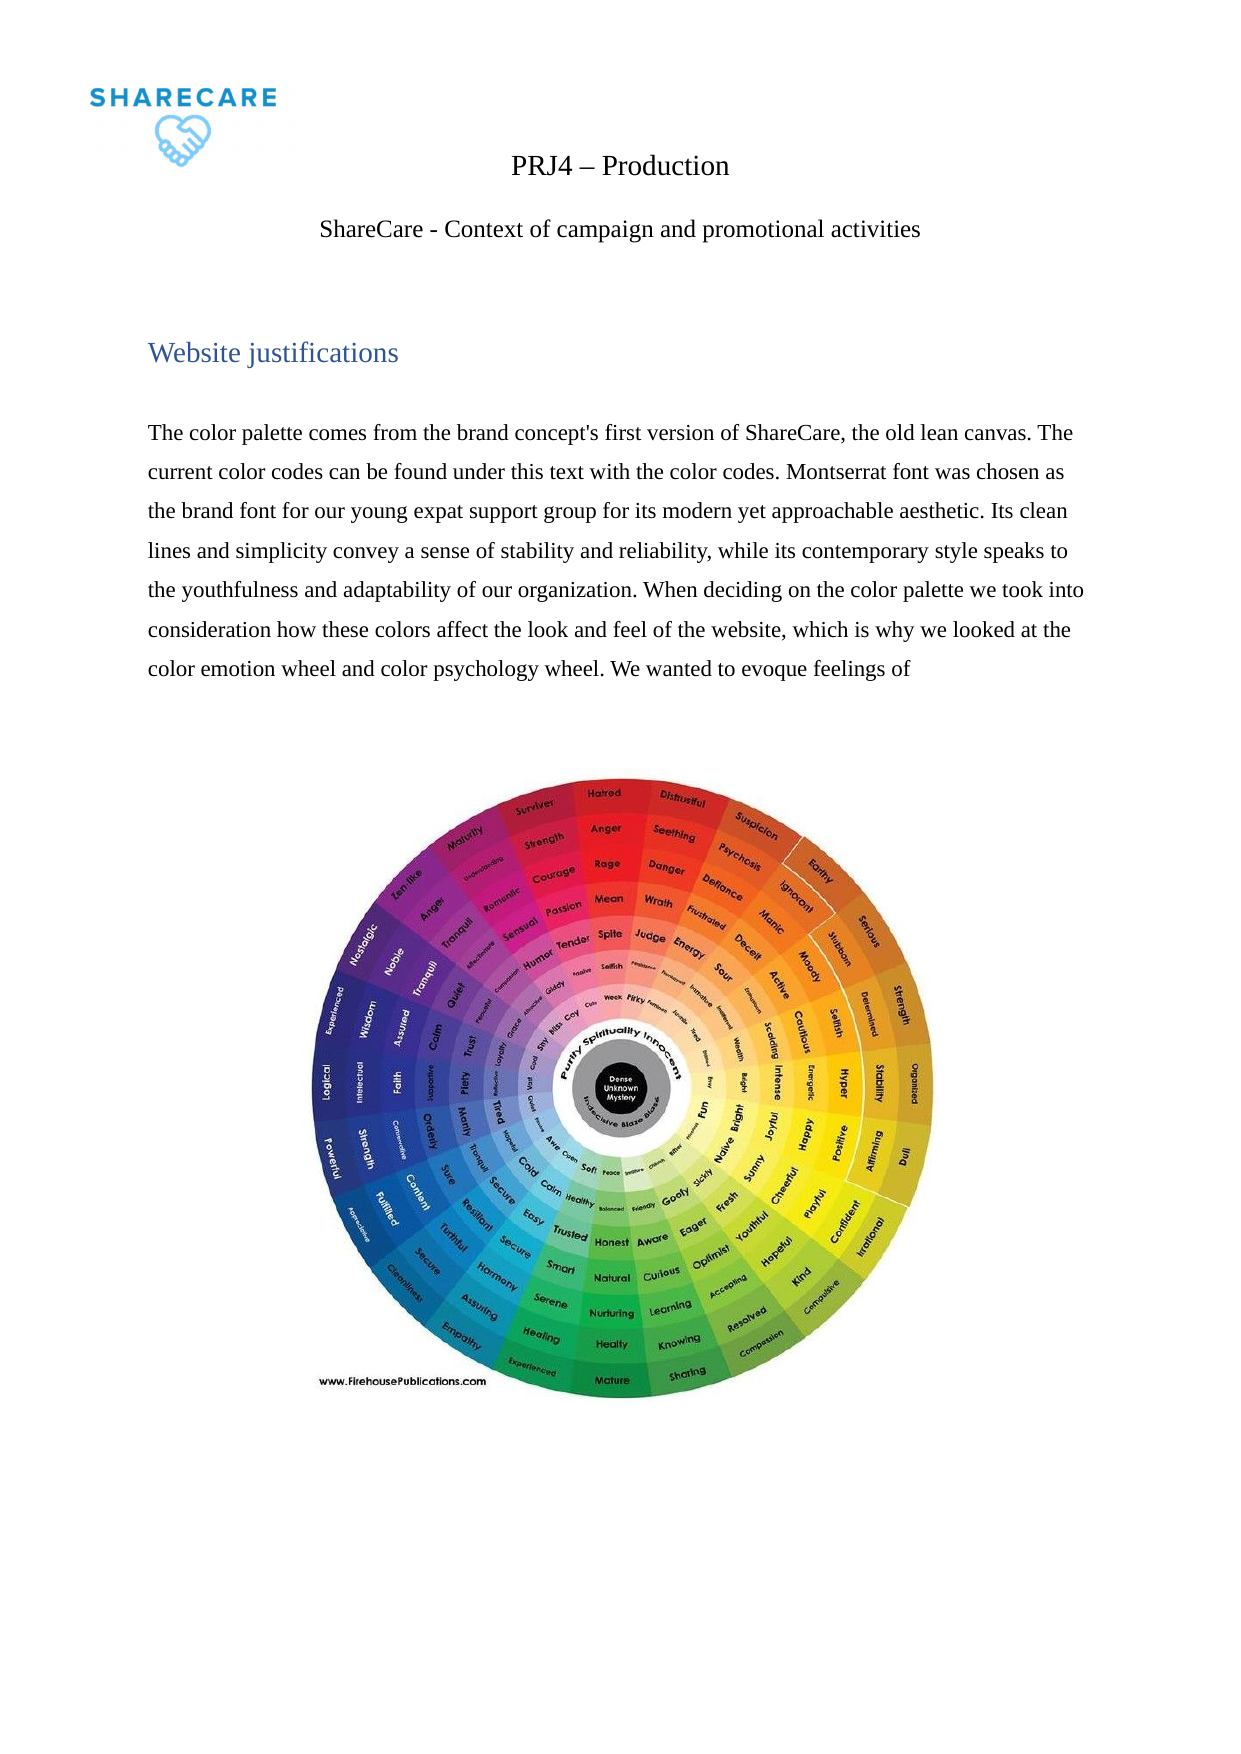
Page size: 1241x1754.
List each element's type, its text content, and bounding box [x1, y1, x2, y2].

picture [302, 767, 939, 1405]
text PRJ4 – Production [148, 148, 1093, 181]
text The color palette comes from the brand concept's first version of ShareCare, the old lean canvas. The current color codes can be found under this text with the color codes. Montserrat font was chosen as the brand font for our young expat support group for its modern yet approachable aesthetic. Its clean lines and simplicity convey a sense of stability and reliability, while its contemporary style speaks to the youthfulness and adaptability of our organization. When deciding on the color palette we took into consideration how these colors affect the look and feel of the website, which is why we looked at the color emotion wheel and color psychology wheel. We wanted to evoque feelings of [148, 418, 1093, 682]
picture [77, 72, 299, 172]
subtitle Website justifications [148, 336, 1093, 369]
text ShareCare - Context of campaign and promotional activities [148, 214, 1093, 243]
